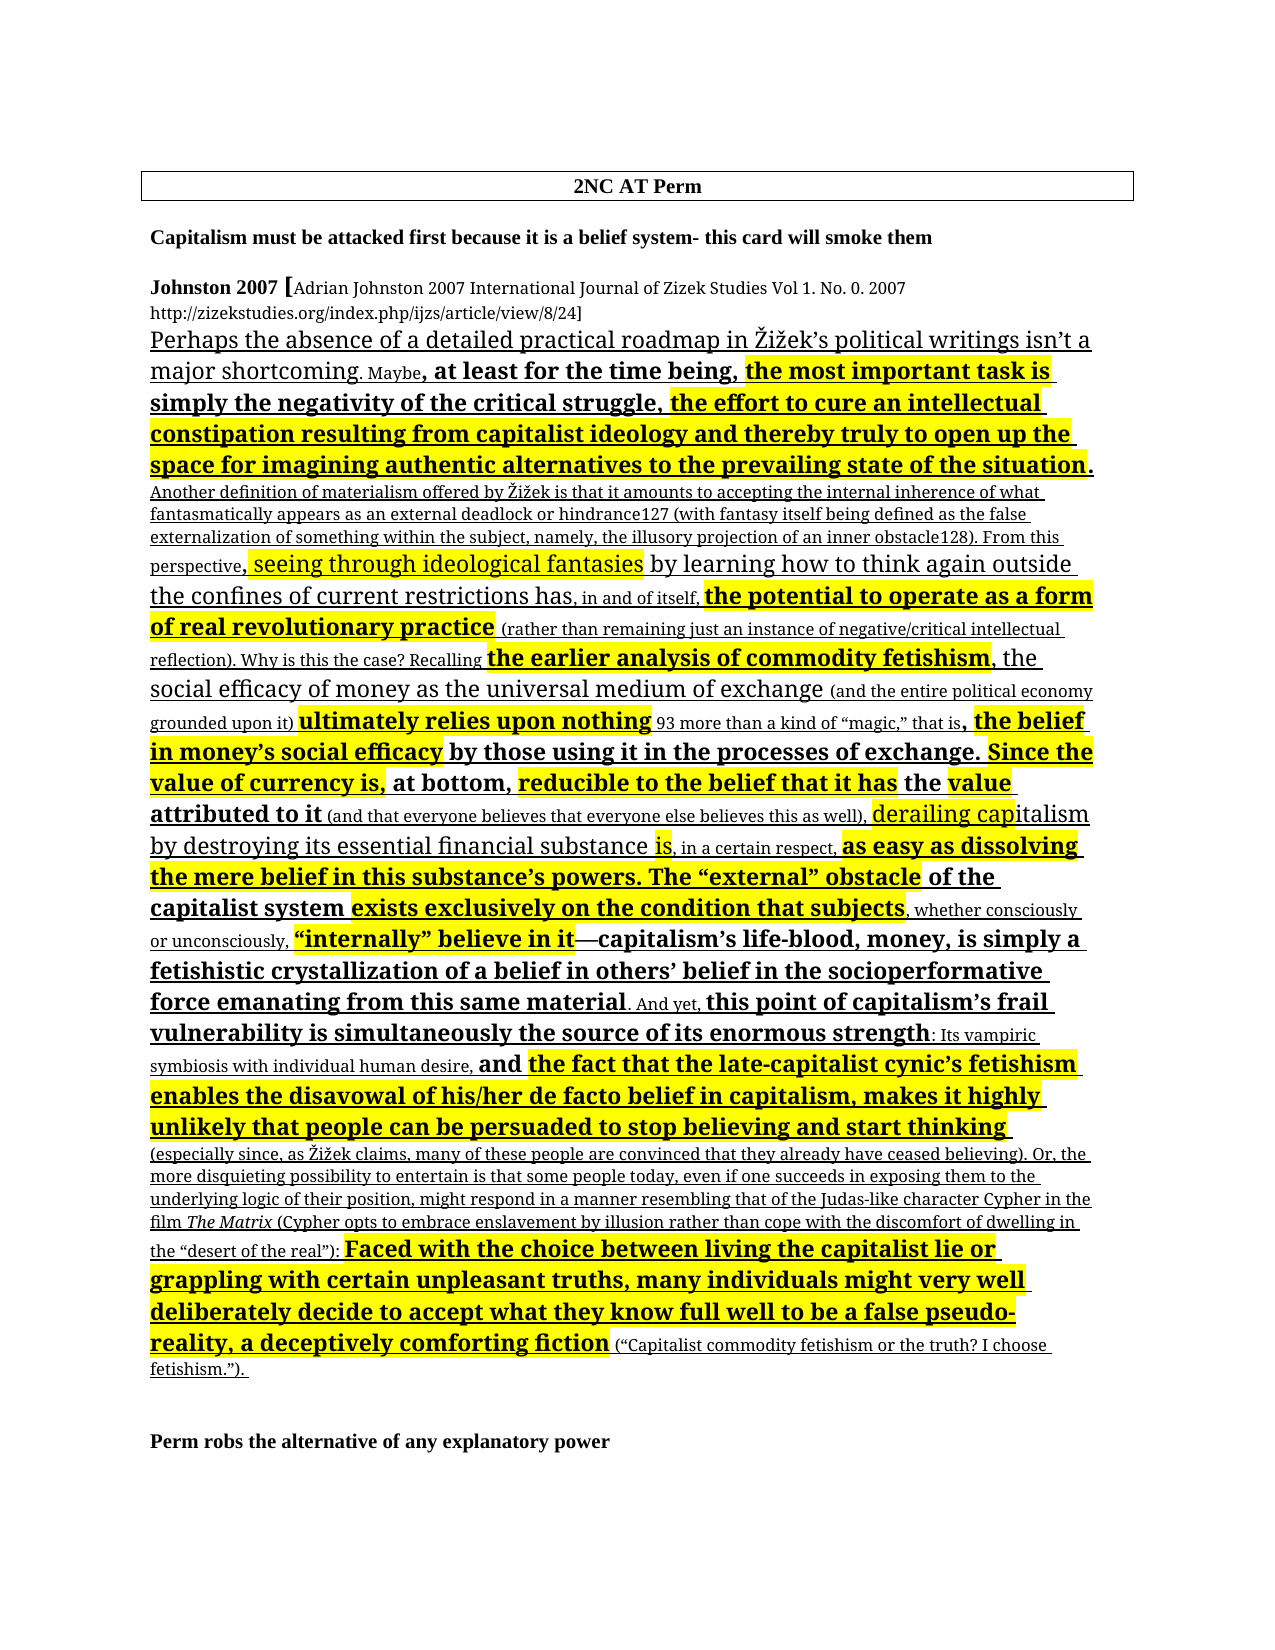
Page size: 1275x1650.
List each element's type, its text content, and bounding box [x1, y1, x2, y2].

text Capitalism must be attacked first because it is a belief system- this card will smoke them [150, 225, 1125, 249]
text Perhaps the absence of a detailed practical roadmap in Žižek’s political writings isn’t a major shortcoming. Maybe, at least for the time being, the most important task is simply the negativity of the critical struggle, the effort to cure an intellectual constipation resulting from capitalist ideology and thereby truly to open up the space for imagining authentic alternatives to the prevailing state of the situation. Another definition of materialism offered by Žižek is that it amounts to accepting the internal inherence of what fantasmatically appears as an external deadlock or hindrance127 (with fantasy itself being defined as the false externalization of something within the subject, namely, the illusory projection of an inner obstacle128). From this perspective, seeing through ideological fantasies by learning how to think again outside the confines of current restrictions has, in and of itself, the potential to operate as a form of real revolutionary practice (rather than remaining just an instance of negative/critical intellectual reflection). Why is this the case? Recalling the earlier analysis of commodity fetishism, the social efficacy of money as the universal medium of exchange (and the entire political economy grounded upon it) ultimately relies upon nothing 93 more than a kind of “magic,” that is, the belief in money’s social efficacy by those using it in the processes of exchange. Since the value of currency is, at bottom, reducible to the belief that it has the value attributed to it (and that everyone believes that everyone else believes this as well), derailing capitalism by destroying its essential financial substance is, in a certain respect, as easy as dissolving the mere belief in this substance’s powers. The “external” obstacle of the capitalist system exists exclusively on the condition that subjects, whether consciously or unconsciously, “internally” believe in it—capitalism’s life-blood, money, is simply a fetishistic crystallization of a belief in others’ belief in the socioperformative force emanating from this same material. And yet, this point of capitalism’s frail vulnerability is simultaneously the source of its enormous strength: Its vampiric symbiosis with individual human desire, and the fact that the late-capitalist cynic’s fetishism enables the disavowal of his/her de facto belief in capitalism, makes it highly unlikely that people can be persuaded to stop believing and start thinking (especially since, as Žižek claims, many of these people are convinced that they already have ceased believing). Or, the more disquieting possibility to entertain is that some people today, even if one succeeds in exposing them to the underlying logic of their position, might respond in a manner resembling that of the Judas-like character Cypher in the film The Matrix (Cypher opts to embrace enslavement by illusion rather than cope with the discomfort of dwelling in the “desert of the real”): Faced with the choice between living the capitalist lie or grappling with certain unpleasant truths, many individuals might very well deliberately decide to accept what they know full well to be a false pseudo-reality, a deceptively comforting fiction (“Capitalist commodity fetishism or the truth? I choose fetishism.”). [150, 324, 1095, 1381]
subtitle Johnston 2007 [Adrian Johnston 2007 International Journal of Zizek Studies Vol 1. No. 0. 2007 http://zizekstudies.org/index.php/ijzs/article/view/8/24] [150, 270, 1125, 324]
text Perm robs the alternative of any explanatory power [150, 1429, 1125, 1453]
subtitle 2NC AT Perm [142, 172, 1133, 200]
